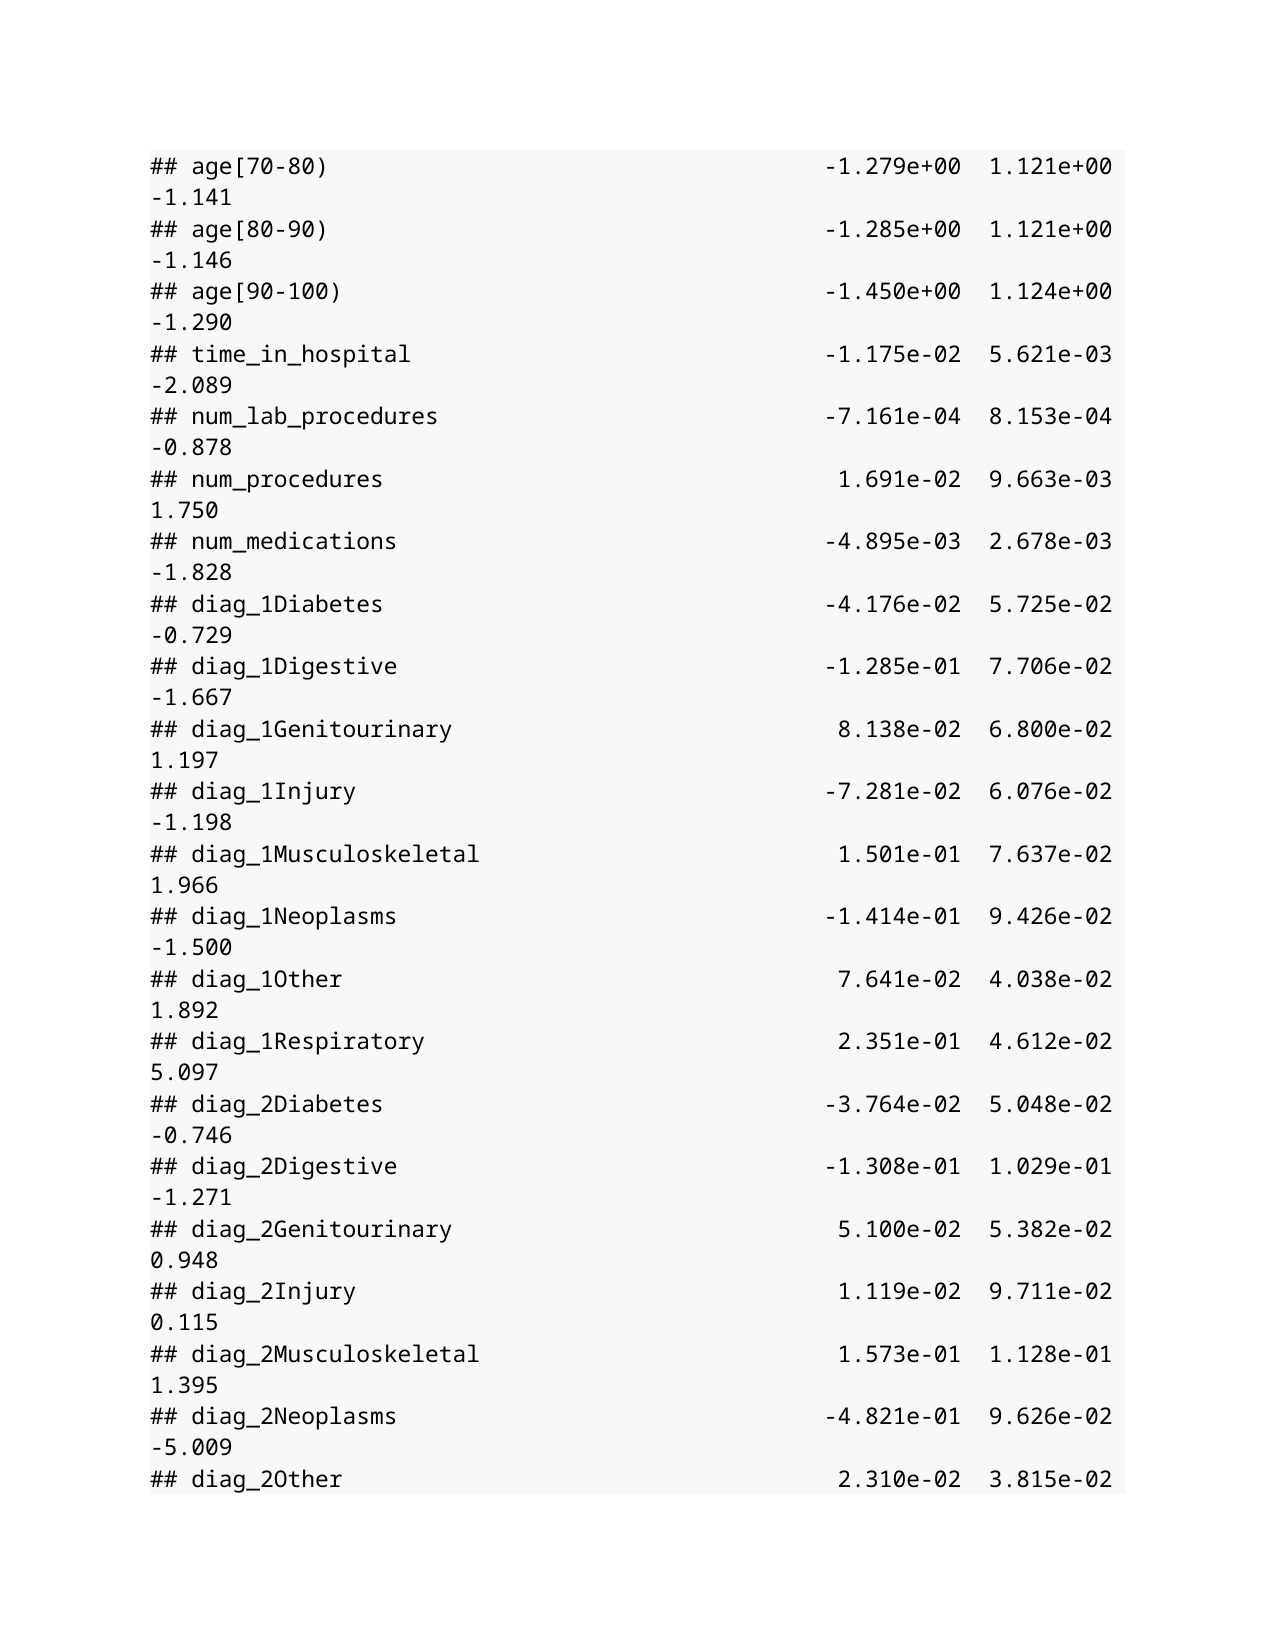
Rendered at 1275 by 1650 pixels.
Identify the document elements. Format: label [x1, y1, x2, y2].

text [150, 150, 1125, 1494]
